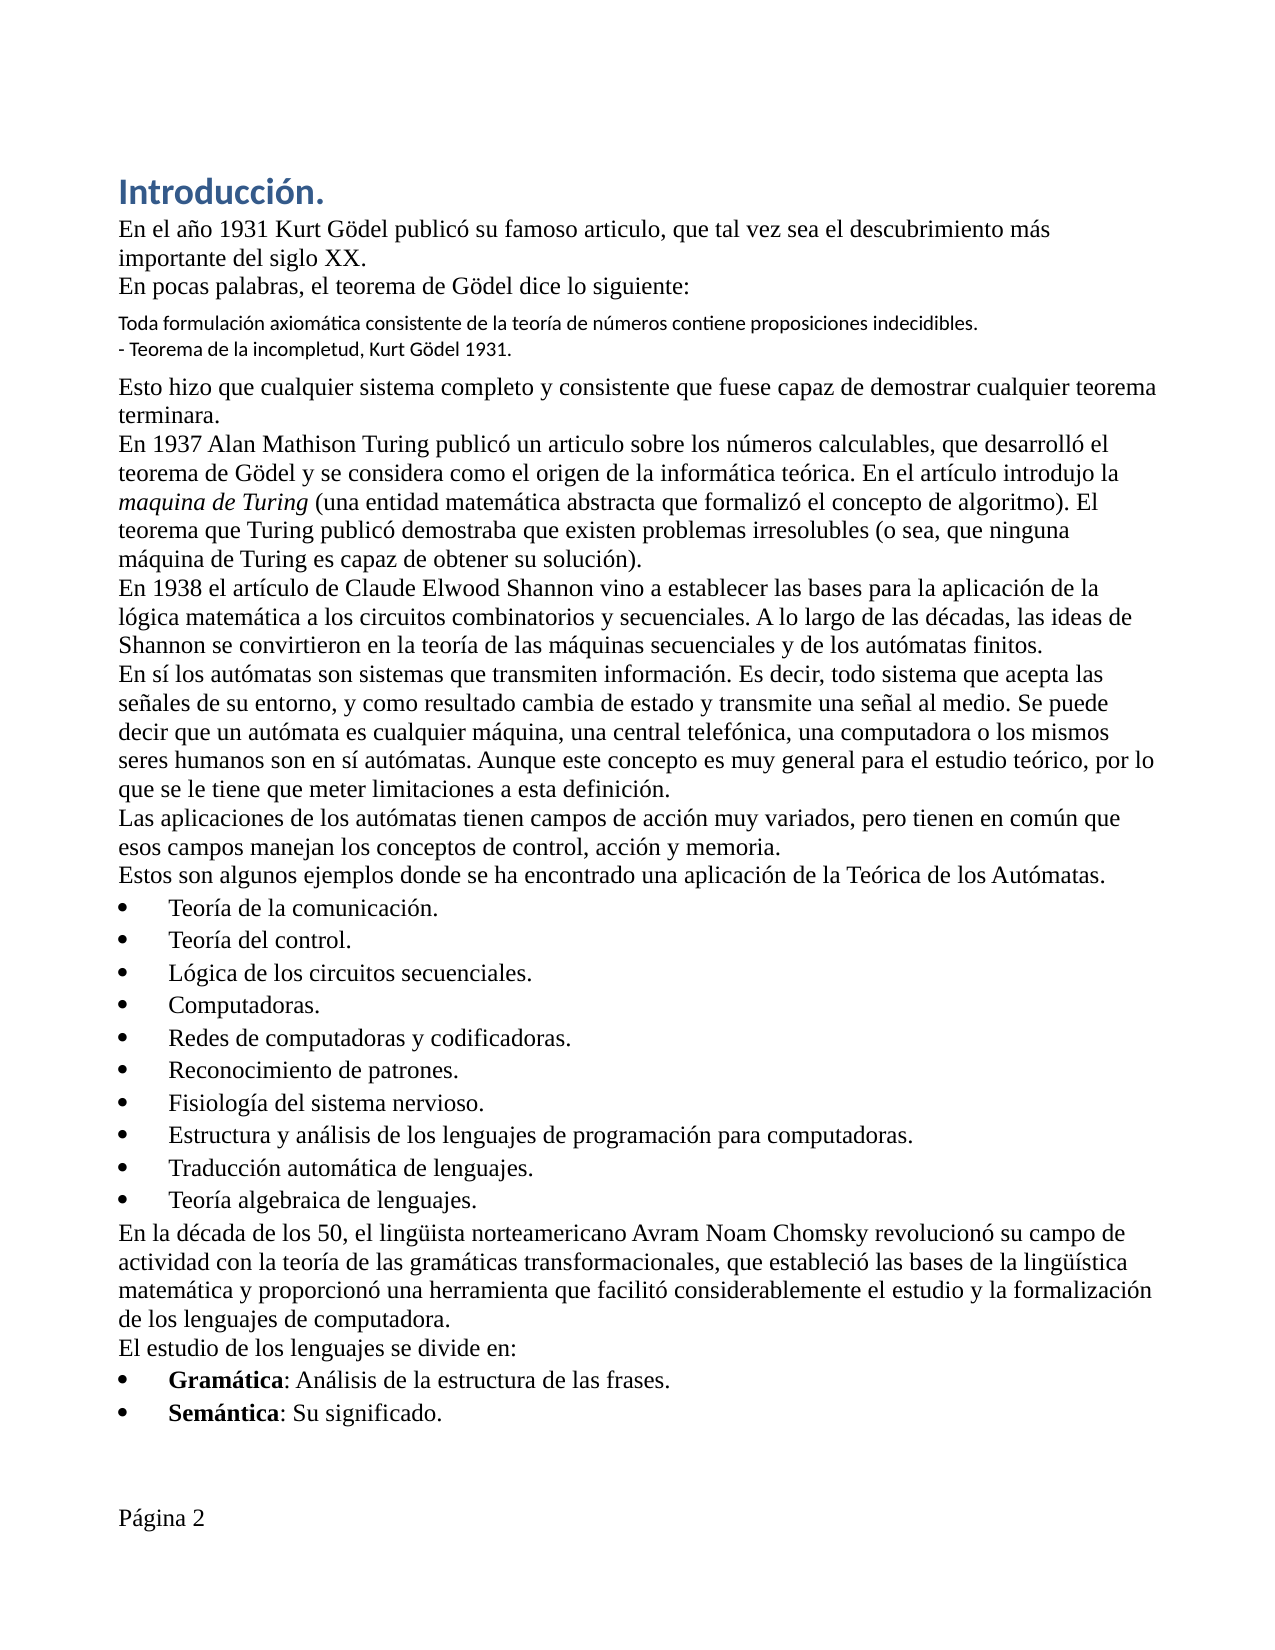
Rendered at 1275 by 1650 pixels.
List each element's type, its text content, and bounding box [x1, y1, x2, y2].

text Las aplicaciones de los autómatas tienen campos de acción muy variados, pero tienen en común que esos campos manejan los conceptos de control, acción y memoria. [118, 803, 1157, 861]
text En la década de los 50, el lingüista norteamericano Avram Noam Chomsky revolucionó su campo de actividad con la teoría de las gramáticas transformacionales, que estableció las bases de la lingüística matemática y proporcionó una herramienta que facilitó considerablemente el estudio y la formalización de los lenguajes de computadora. [118, 1218, 1157, 1333]
list Teoría algebraica de lenguajes. [118, 1186, 1157, 1214]
list Traducción automática de lenguajes. [118, 1153, 1157, 1182]
list Fisiología del sistema nervioso. [118, 1088, 1157, 1117]
subtitle Introducción. [118, 168, 1157, 214]
text En pocas palabras, el teorema de Gödel dice lo siguiente: [118, 271, 1157, 300]
text Estos son algunos ejemplos donde se ha encontrado una aplicación de la Teórica de los Autómatas. [118, 861, 1157, 889]
text En 1938 el artículo de Claude Elwood Shannon vino a establecer las bases para la aplicación de la lógica matemática a los circuitos combinatorios y secuenciales. A lo largo de las décadas, las ideas de Shannon se convirtieron en la teoría de las máquinas secuenciales y de los autómatas finitos. [118, 573, 1157, 659]
list Teoría de la comunicación. [118, 893, 1157, 922]
list Estructura y análisis de los lenguajes de programación para computadoras. [118, 1121, 1157, 1149]
text Esto hizo que cualquier sistema completo y consistente que fuese capaz de demostrar cualquier teorema terminara. [118, 372, 1157, 429]
list Gramática: Análisis de la estructura de las frases. [118, 1366, 1157, 1394]
list Reconocimiento de patrones. [118, 1056, 1157, 1084]
text En el año 1931 Kurt Gödel publicó su famoso articulo, que tal vez sea el descubrimiento más importante del siglo XX. [118, 214, 1157, 271]
text El estudio de los lenguajes se divide en: [118, 1333, 1157, 1362]
text En sí los autómatas son sistemas que transmiten información. Es decir, todo sistema que acepta las señales de su entorno, y como resultado cambia de estado y transmite una señal al medio. Se puede decir que un autómata es cualquier máquina, una central telefónica, una computadora o los mismos seres humanos son en sí autómatas. Aunque este concepto es muy general para el estudio teórico, por lo que se le tiene que meter limitaciones a esta definición. [118, 659, 1157, 803]
list Teoría del control. [118, 926, 1157, 954]
text Toda formulación axiomática consistente de la teoría de números contiene proposiciones indecidibles. - Teorema de la incompletud, Kurt Gödel 1931. [118, 311, 1157, 361]
list Semántica: Su significado. [118, 1398, 1157, 1427]
list Computadoras. [118, 991, 1157, 1019]
text En 1937 Alan Mathison Turing publicó un articulo sobre los números calculables, que desarrolló el teorema de Gödel y se considera como el origen de la informática teórica. En el artículo introdujo la maquina de Turing (una entidad matemática abstracta que formalizó el concepto de algoritmo). El teorema que Turing publicó demostraba que existen problemas irresolubles (o sea, que ninguna máquina de Turing es capaz de obtener su solución). [118, 429, 1157, 573]
list Redes de computadoras y codificadoras. [118, 1023, 1157, 1052]
list Lógica de los circuitos secuenciales. [118, 958, 1157, 987]
